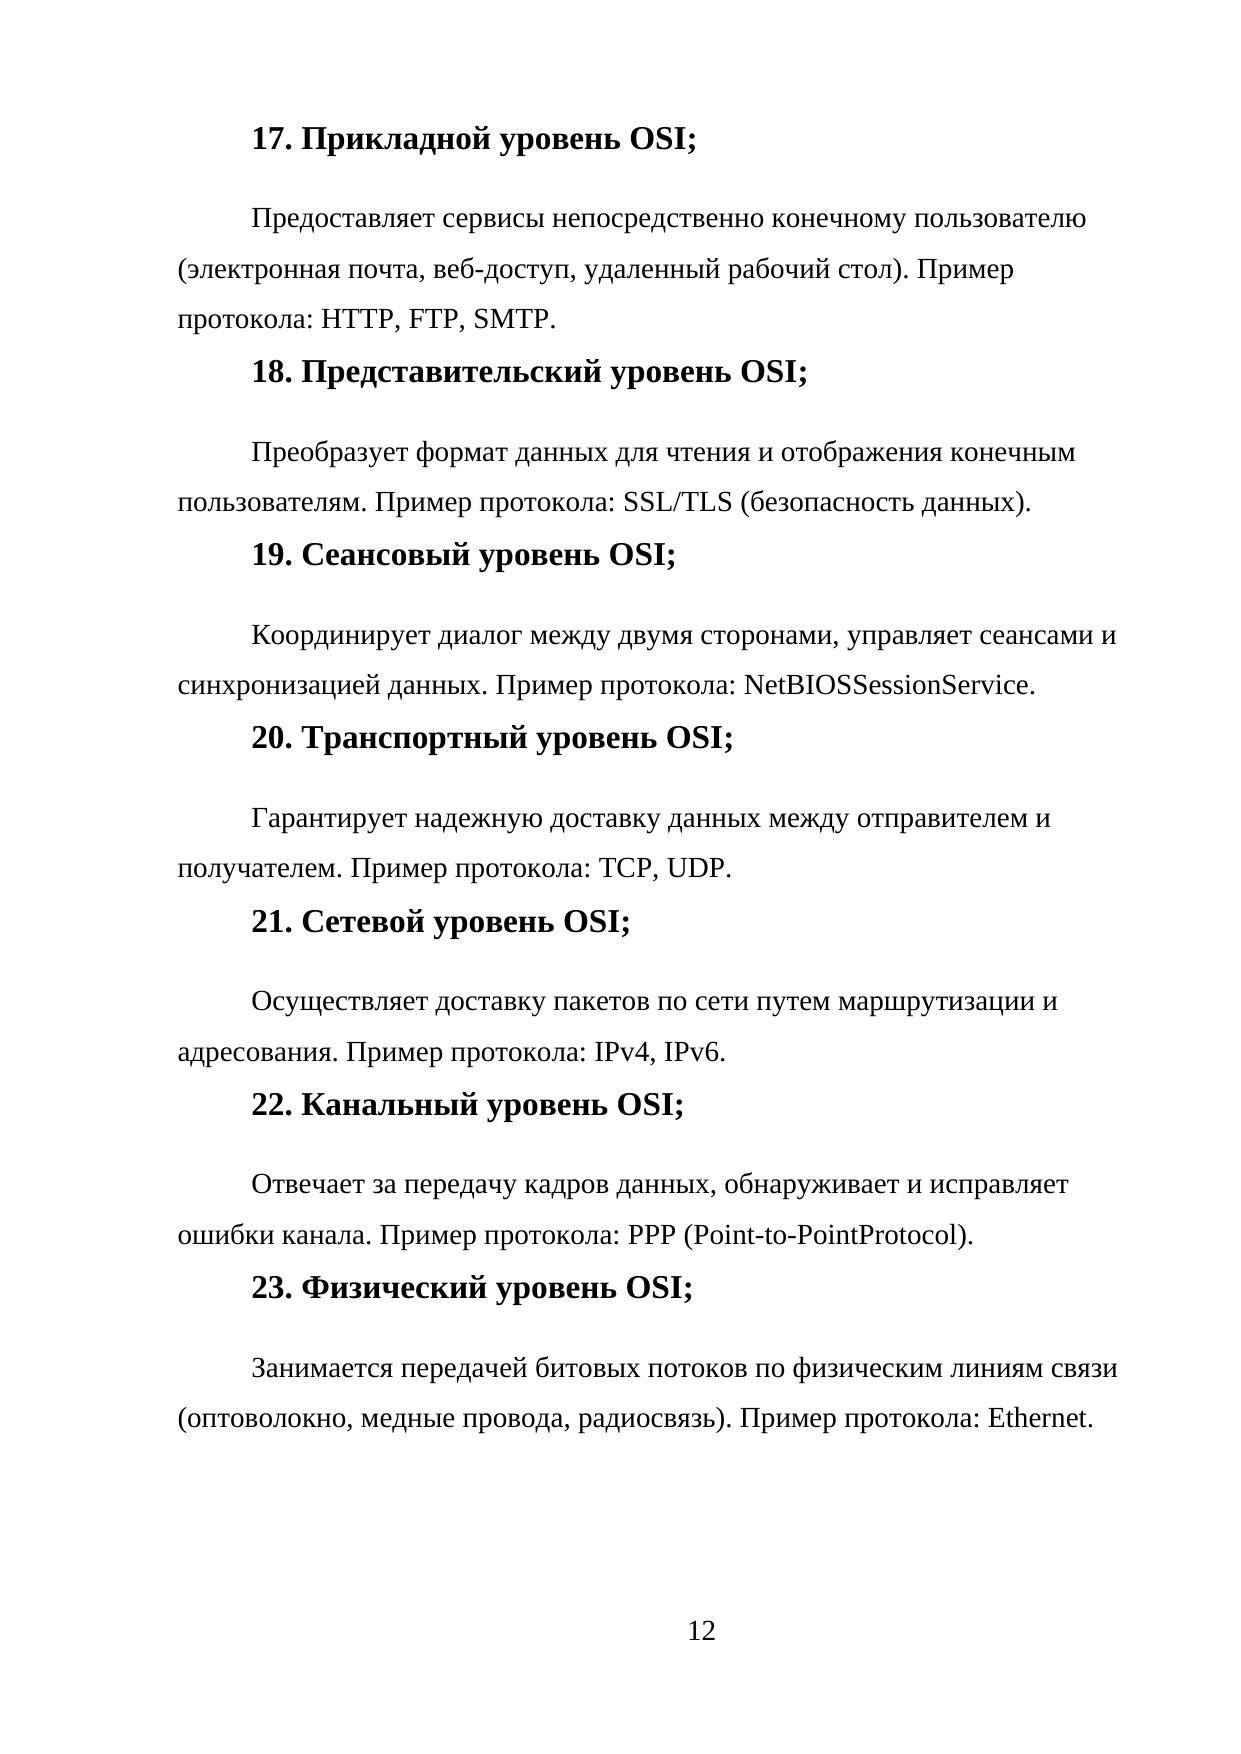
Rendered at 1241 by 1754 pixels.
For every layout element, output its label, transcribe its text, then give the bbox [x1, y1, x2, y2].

text Осуществляет доставку пакетов по сети путем маршрутизации и адресования. Пример протокола: IPv4, IPv6. [177, 983, 1152, 1067]
text Координирует диалог между двумя сторонами, управляет сеансами и синхронизацией данных. Пример протокола: NetBIOSSessionService. [177, 617, 1152, 701]
text 22. Канальный уровень OSI; [177, 1084, 1152, 1122]
text 20. Транспортный уровень OSI; [177, 718, 1152, 756]
text Отвечает за передачу кадров данных, обнаруживает и исправляет ошибки канала. Пример протокола: PPP (Point-to-PointProtocol). [177, 1167, 1152, 1250]
text Преобразует формат данных для чтения и отображения конечным пользователям. Пример протокола: SSL/TLS (безопасность данных). [177, 434, 1152, 518]
text 17. Прикладной уровень OSI; [177, 118, 1152, 156]
text Гарантирует надежную доставку данных между отправителем и получателем. Пример протокола: TCP, UDP. [177, 800, 1152, 884]
text Занимается передачей битовых потоков по физическим линиям связи (оптоволокно, медные провода, радиосвязь). Пример протокола: Ethernet. [177, 1350, 1152, 1433]
text 23. Физический уровень OSI; [177, 1267, 1152, 1306]
text 21. Сетевой уровень OSI; [177, 901, 1152, 939]
text 18. Представительский уровень OSI; [177, 352, 1152, 390]
text Предоставляет сервисы непосредственно конечному пользователю (электронная почта, веб-доступ, удаленный рабочий стол). Пример протокола: HTTP, FTP, SMTP. [177, 201, 1152, 335]
text 19. Сеансовый уровень OSI; [177, 535, 1152, 573]
